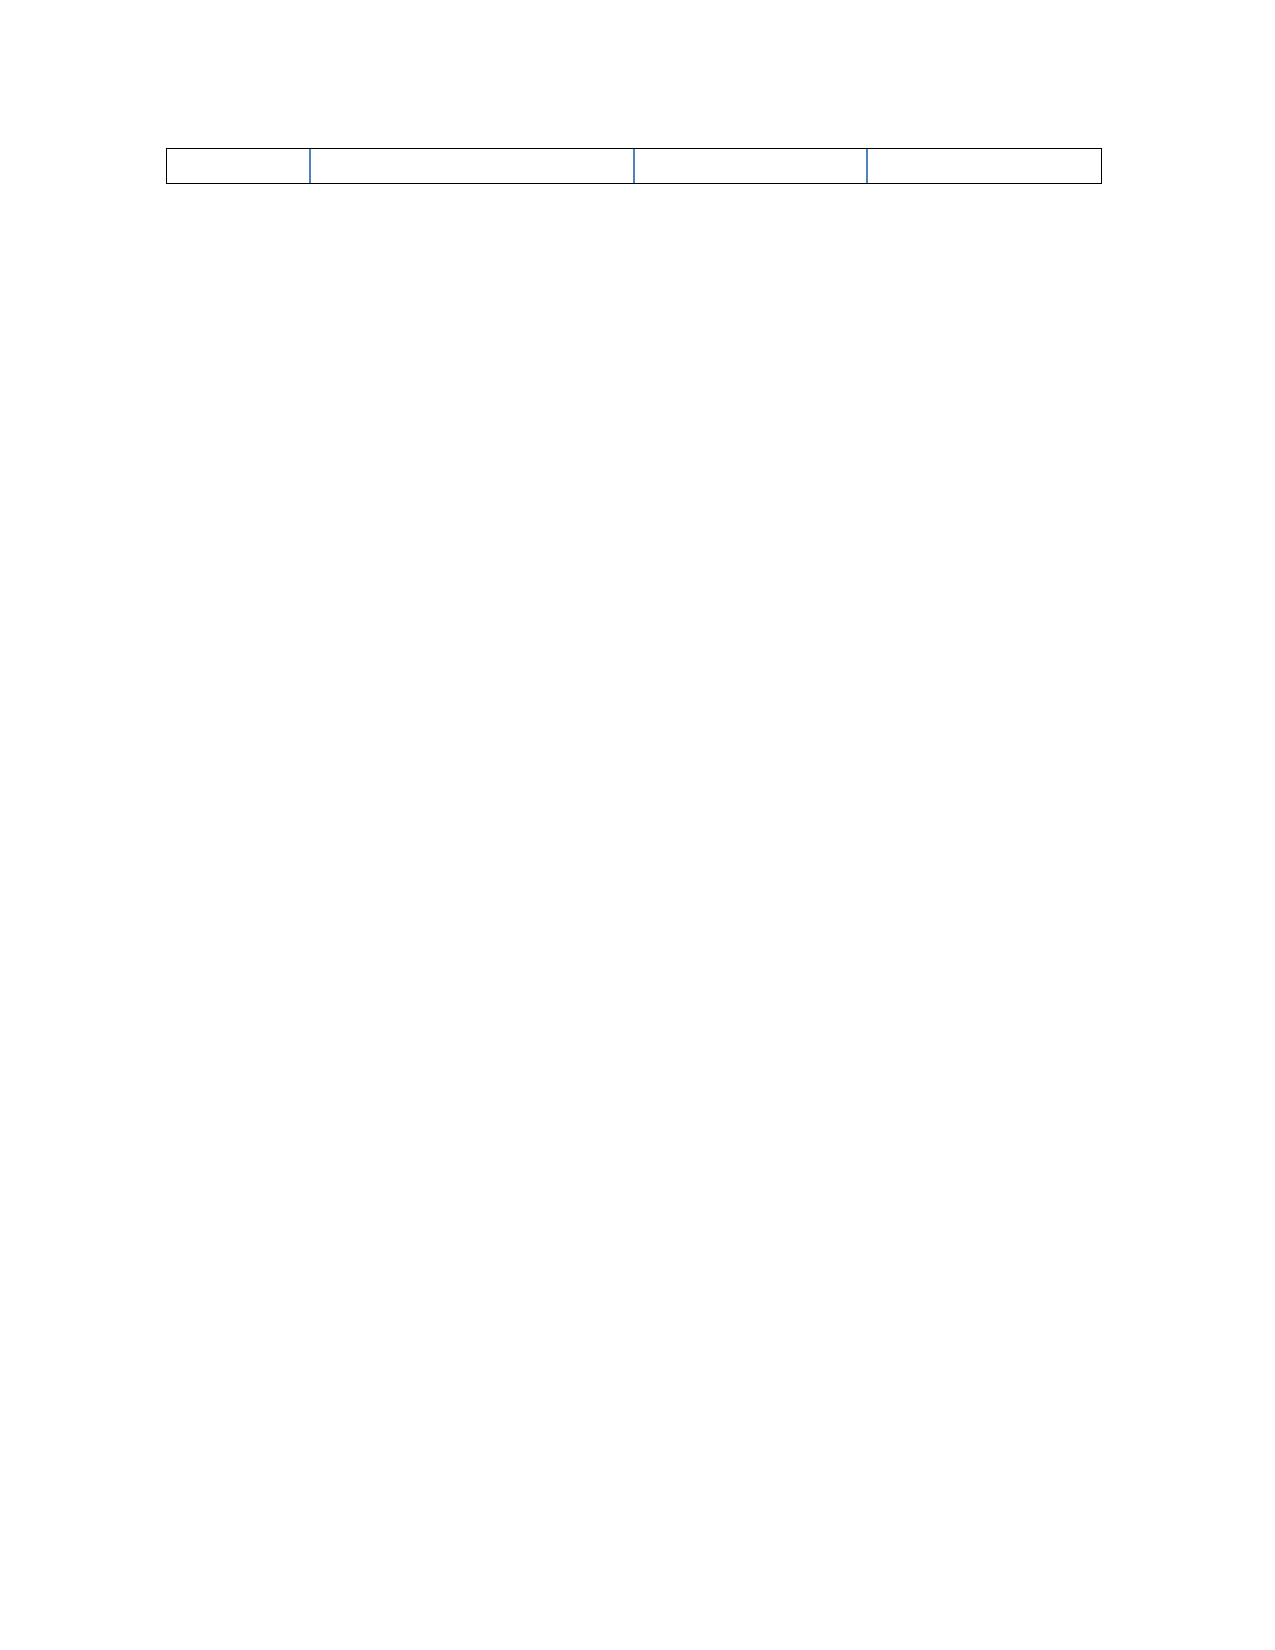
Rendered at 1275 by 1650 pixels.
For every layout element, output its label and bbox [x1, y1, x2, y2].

table_cell [311, 149, 633, 183]
table_cell [167, 149, 309, 183]
table_cell [868, 149, 1101, 183]
table_cell [635, 149, 866, 183]
